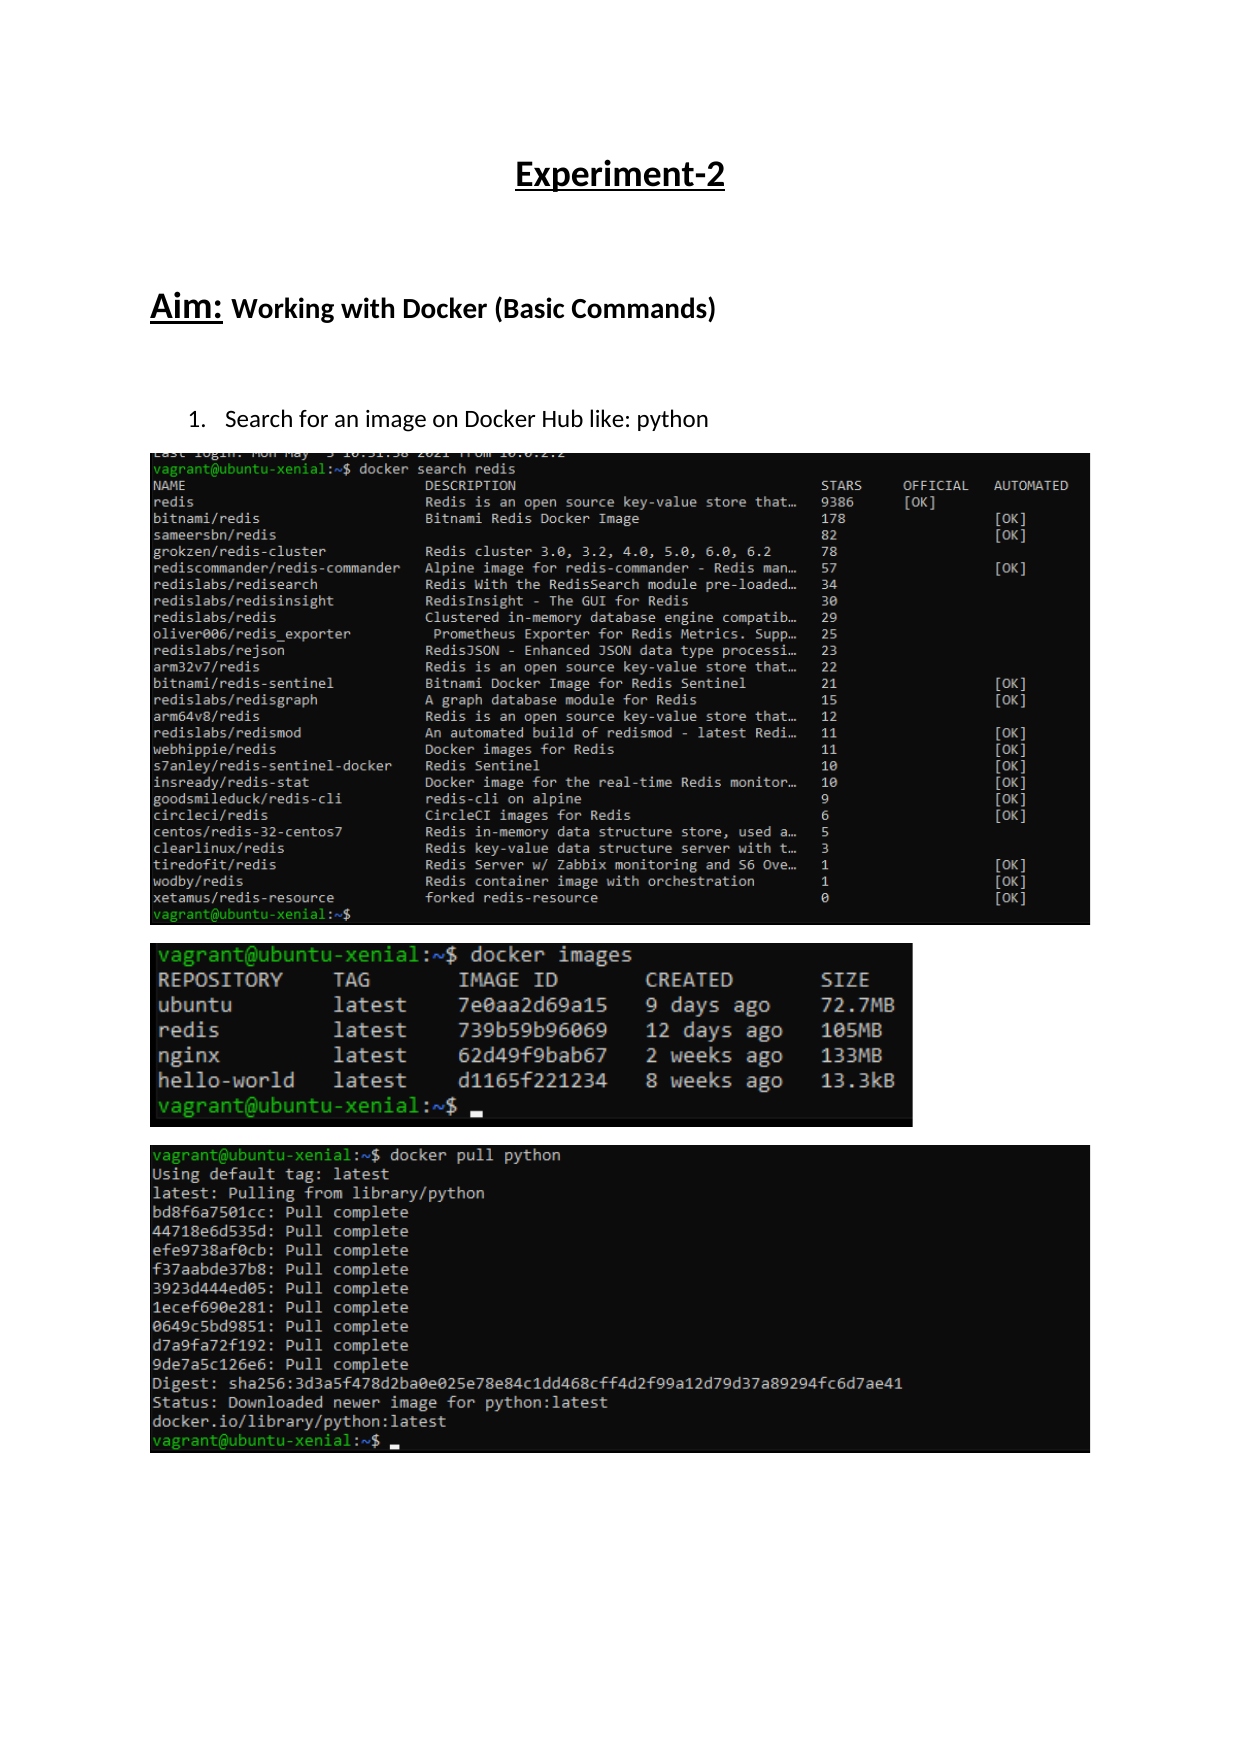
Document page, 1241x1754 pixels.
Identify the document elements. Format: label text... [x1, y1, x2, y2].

picture [150, 453, 1091, 925]
picture [150, 1145, 1091, 1453]
picture [150, 943, 913, 1127]
text Aim: Working with Docker (Basic Commands) [150, 282, 1090, 328]
list Search for an image on Docker Hub like: python [187, 403, 1090, 434]
text Experiment-2 [150, 150, 1090, 196]
